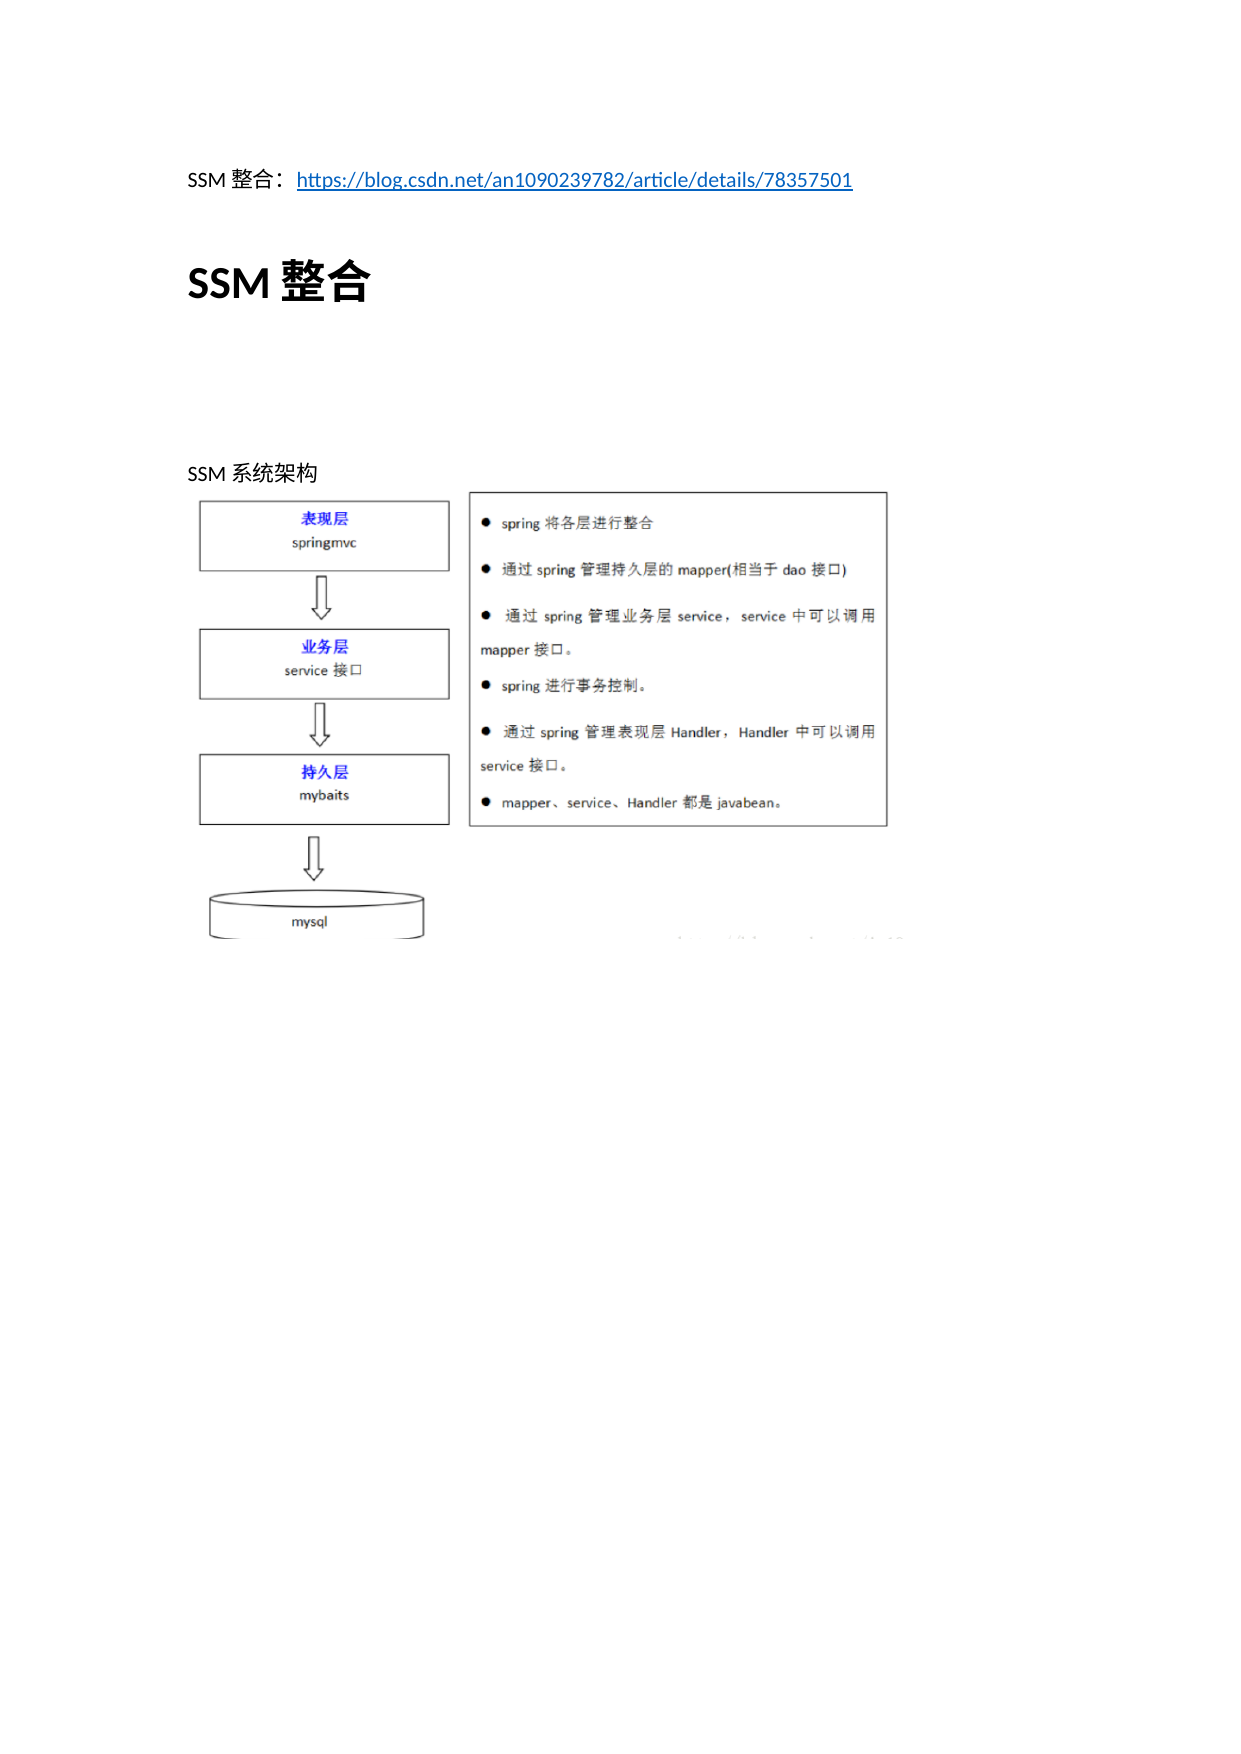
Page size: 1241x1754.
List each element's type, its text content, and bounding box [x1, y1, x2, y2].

text SSM系统架构 [187, 455, 1053, 488]
picture [187, 487, 904, 939]
subtitle SSM整合 [187, 230, 1053, 327]
text SSM整合：https://blog.csdn.net/an1090239782/article/details/78357501 [187, 162, 1053, 194]
